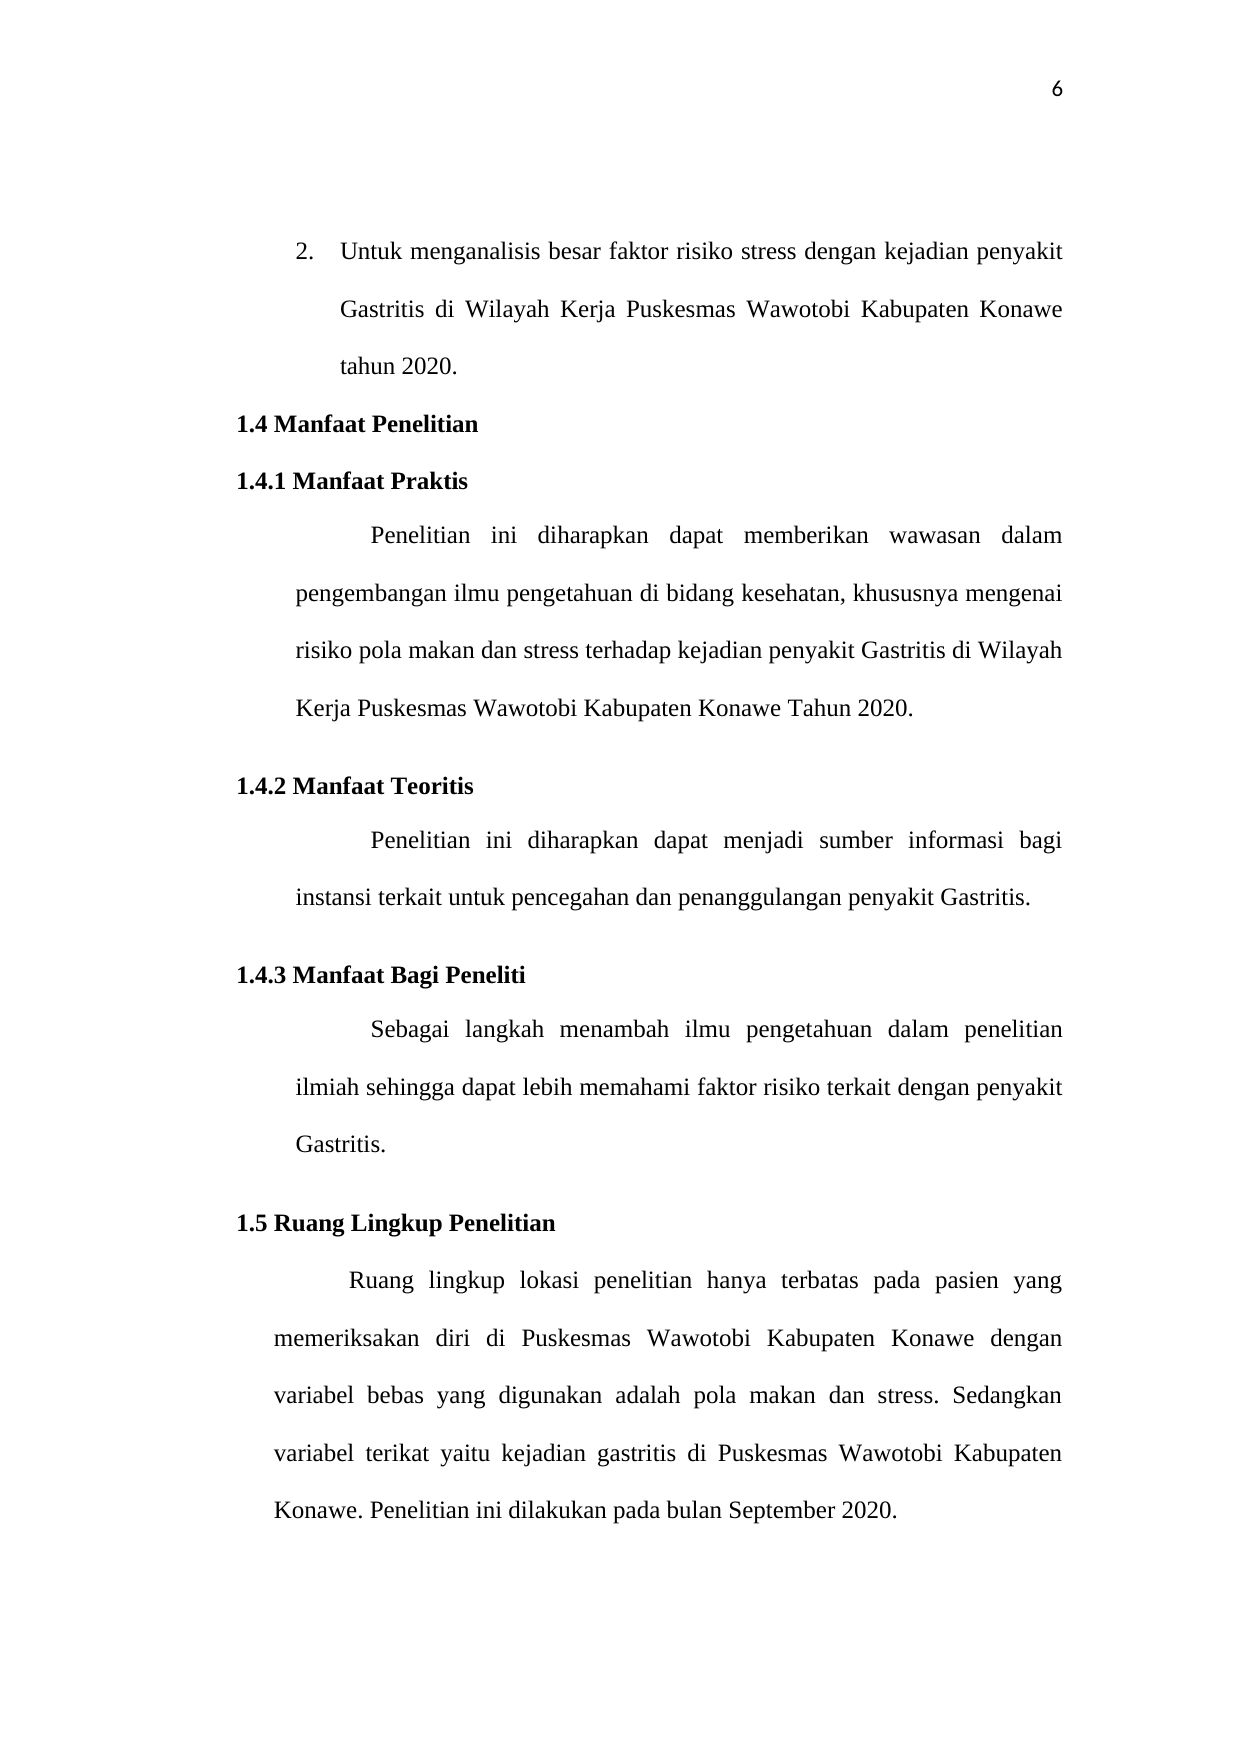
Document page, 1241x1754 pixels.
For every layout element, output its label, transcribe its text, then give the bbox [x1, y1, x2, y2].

text 1.4.1 Manfaat Praktis [236, 466, 1063, 495]
text 1.4.3 Manfaat Bagi Peneliti [236, 961, 1063, 989]
subtitle Ruang Lingkup Penelitian [236, 1208, 1063, 1237]
list Untuk menganalisis besar faktor risiko stress dengan kejadian penyakit Gastritis di Wilayah Kerja Puskesmas Wawotobi Kabupaten Konawe tahun 2020. [295, 236, 1063, 380]
text Penelitian ini diharapkan dapat memberikan wawasan dalam pengembangan ilmu pengetahuan di bidang kesehatan, khususnya mengenai risiko pola makan dan stress terhadap kejadian penyakit Gastritis di Wilayah Kerja Puskesmas Wawotobi Kabupaten Konawe Tahun 2020. [295, 520, 1063, 721]
text Sebagai langkah menambah ilmu pengetahuan dalam penelitian ilmiah sehingga dapat lebih memahami faktor risiko terkait dengan penyakit Gastritis. [295, 1014, 1063, 1158]
text Ruang lingkup lokasi penelitian hanya terbatas pada pasien yang memeriksakan diri di Puskesmas Wawotobi Kabupaten Konawe dengan variabel bebas yang digunakan adalah pola makan dan stress. Sedangkan variabel terikat yaitu kejadian gastritis di Puskesmas Wawotobi Kabupaten Konawe. Penelitian ini dilakukan pada bulan September 2020. [274, 1265, 1063, 1524]
text 1.4.2 Manfaat Teoritis [236, 771, 1063, 800]
subtitle Manfaat Penelitian [236, 409, 1063, 437]
text Penelitian ini diharapkan dapat menjadi sumber informasi bagi instansi terkait untuk pencegahan dan penanggulangan penyakit Gastritis. [295, 825, 1063, 911]
